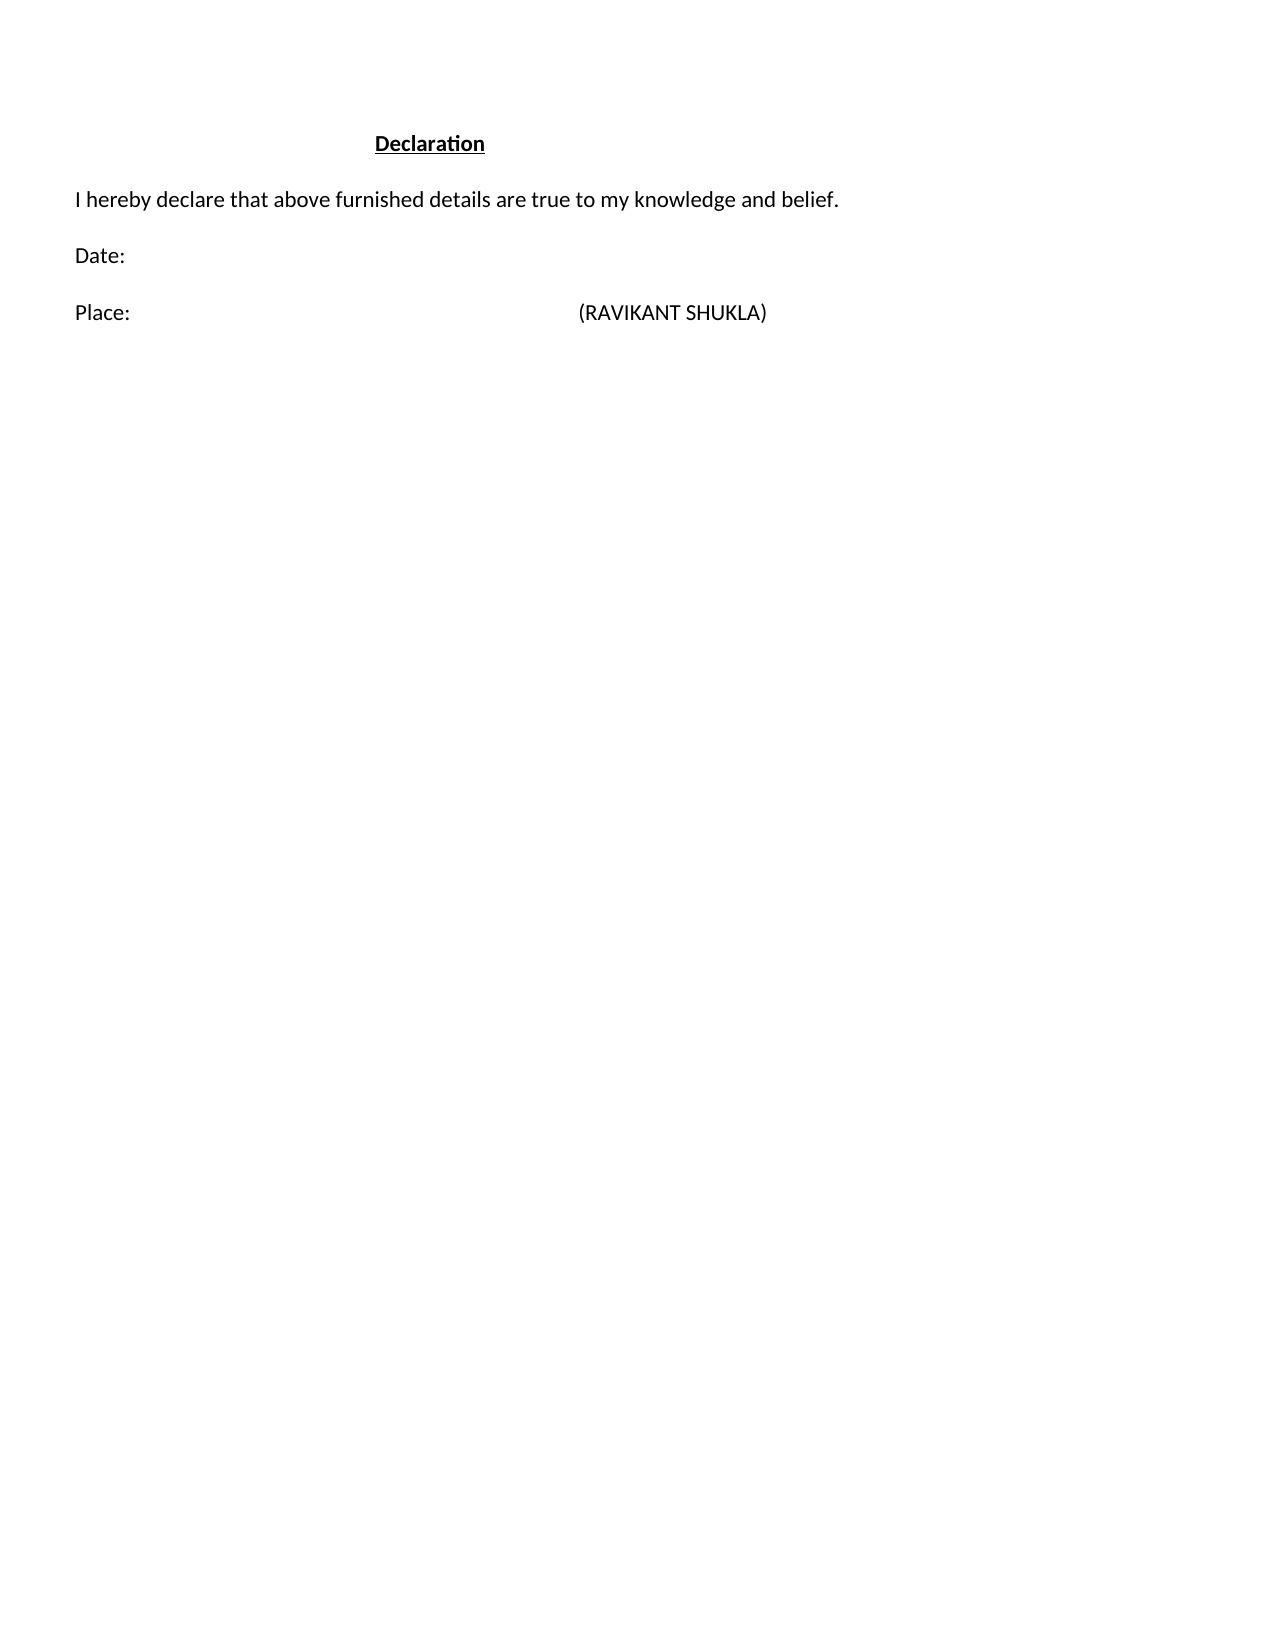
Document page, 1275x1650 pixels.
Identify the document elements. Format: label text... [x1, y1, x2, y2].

text I hereby declare that above furnished details are true to my knowledge and belief. [75, 185, 1200, 213]
text Date: [75, 241, 1200, 269]
text Declaration [300, 129, 1200, 157]
text Place: (RAVIKANT SHUKLA) [75, 298, 1200, 326]
